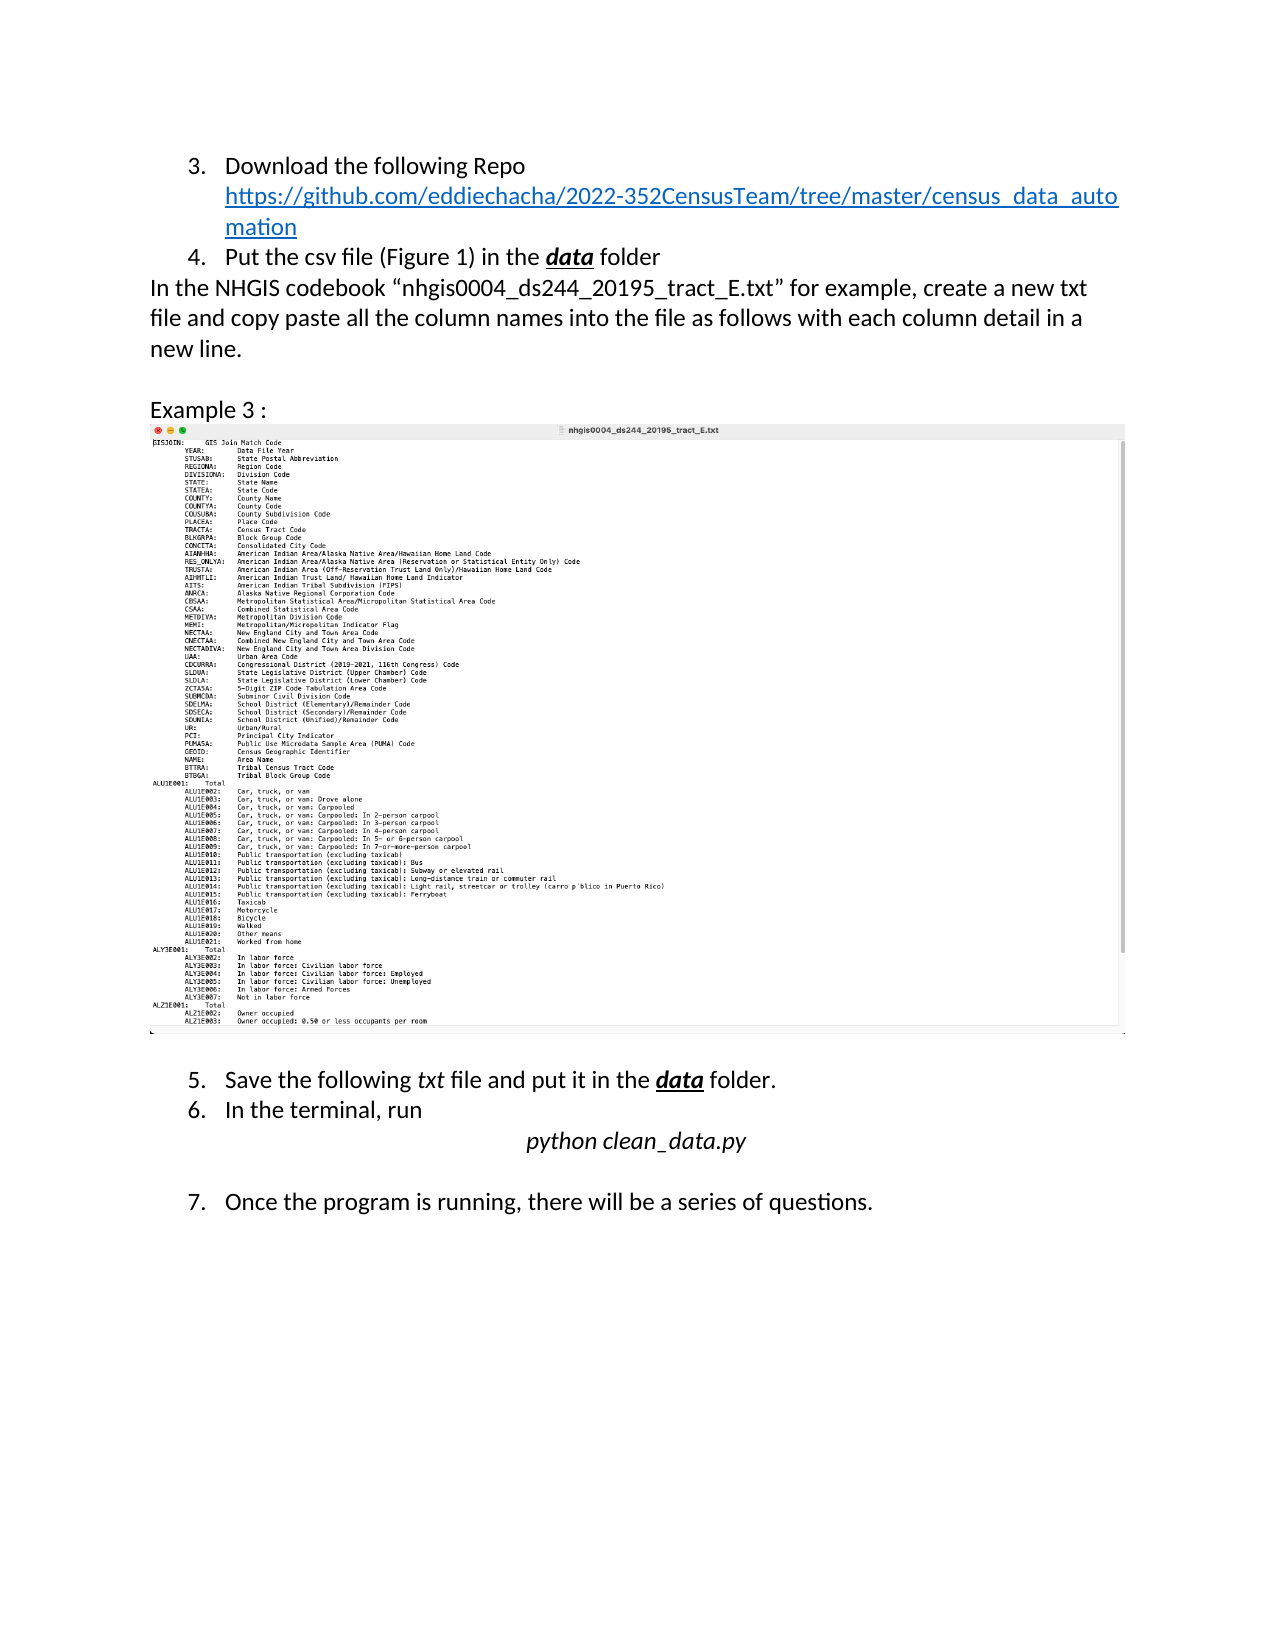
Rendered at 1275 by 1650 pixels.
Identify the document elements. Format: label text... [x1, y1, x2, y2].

text Example 3 : [150, 394, 1125, 424]
list Once the program is running, there will be a series of questions. [187, 1186, 1125, 1217]
list Put the csv file (Figure 1) in the data folder [187, 242, 1125, 272]
list Save the following txt file and put it in the data folder. [187, 1064, 1125, 1094]
list In the terminal, run [187, 1094, 1125, 1125]
text In the NHGIS codebook “nhgis0004_ds244_20195_tract_E.txt” for example, create a new txt file and copy paste all the column names into the file as follows with each column detail in a new line. [150, 272, 1125, 364]
text python clean_data.py [150, 1125, 1125, 1156]
list Download the following Repo https://github.com/eddiechacha/2022-352CensusTeam/tree/master/census_data_automation [187, 150, 1125, 242]
picture [150, 424, 1125, 1034]
